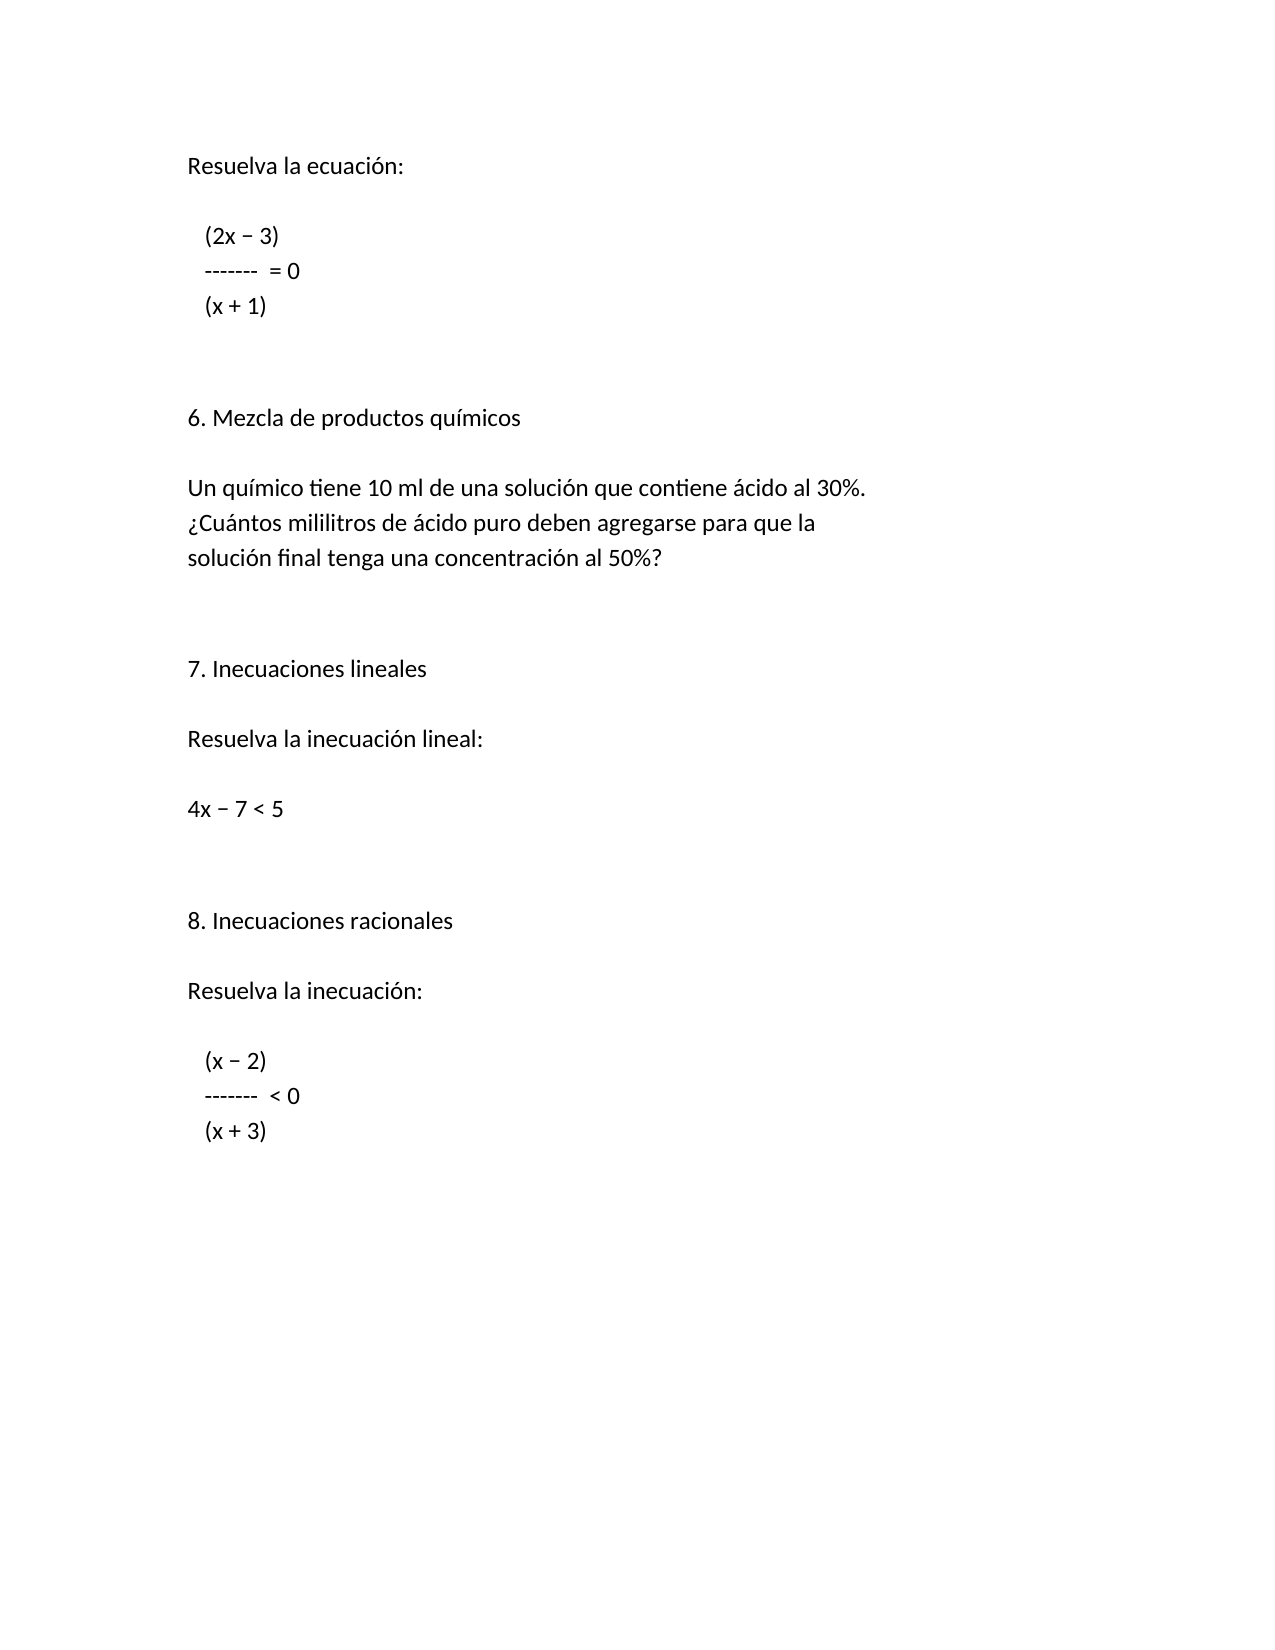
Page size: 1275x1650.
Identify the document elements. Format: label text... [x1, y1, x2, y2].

text 6. Mezcla de productos químicos Un químico tiene 10 ml de una solución que contiene ácido al 30%. ¿Cuántos mililitros de ácido puro deben agregarse para que la solución final tenga una concentración al 50%? [187, 402, 1087, 572]
text 8. Inecuaciones racionales Resuelva la inecuación: (x − 2) ------- < 0 (x + 3) [187, 905, 1087, 1146]
text 7. Inecuaciones lineales Resuelva la inecuación lineal: 4x − 7 < 5 [187, 653, 1087, 824]
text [187, 150, 1087, 321]
